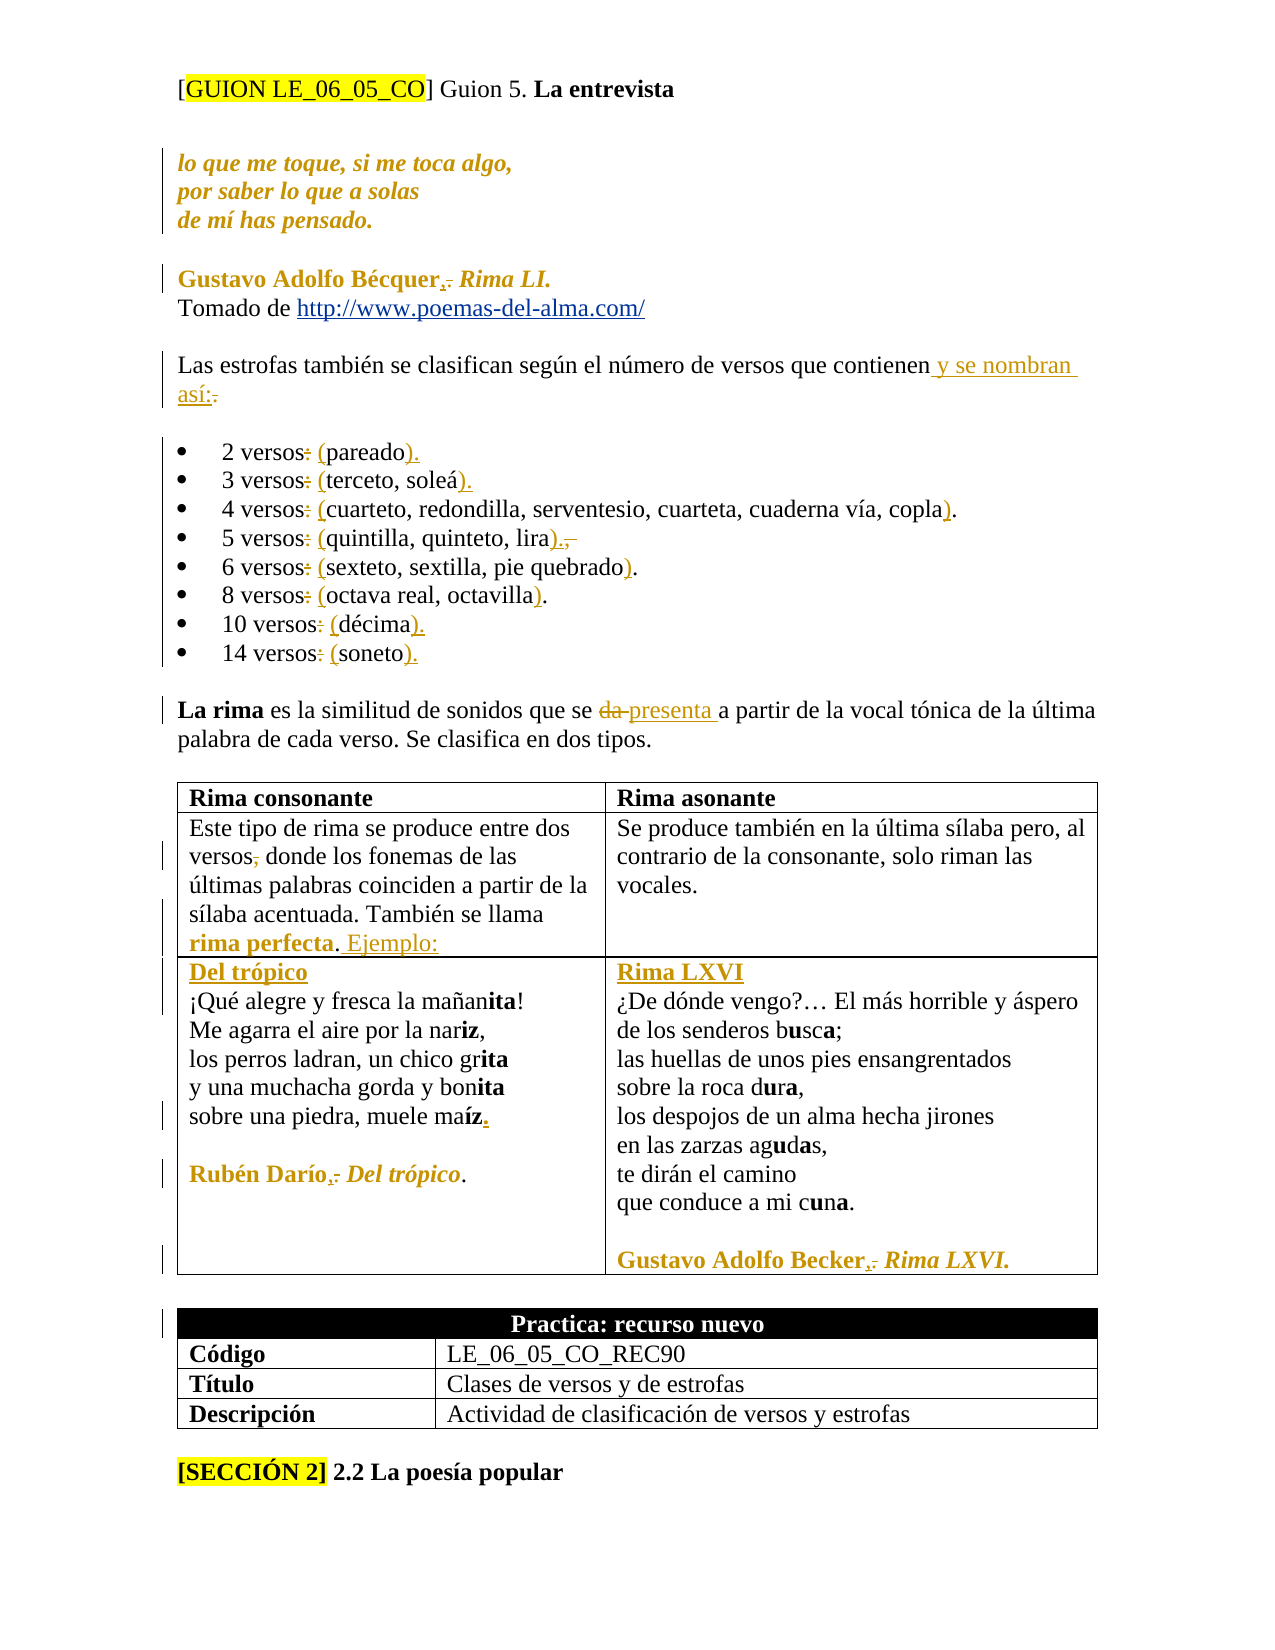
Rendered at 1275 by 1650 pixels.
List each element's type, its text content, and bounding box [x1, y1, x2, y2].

table_cell ¿De dónde vengo?… El más horrible y áspero de los senderos busca; las huellas de unos pies ensangrentados sobre la roca dura, los despojos de un alma hecha jirones en las zarzas agudas, te dirán el camino que conduce a mi cuna. Gustavo Adolfo Becker Rima LXVI. [606, 958, 1097, 1274]
list 14 versos soneto [177, 638, 1098, 667]
text Tomado de http://www.poemas-del-alma.com/ [177, 293, 1098, 322]
list 10 versos décima [177, 609, 1098, 638]
table_cell Clases de versos y de estrofas [436, 1369, 1097, 1398]
list 2 versos pareado [177, 437, 1098, 466]
table_cell Actividad de clasificación de versos y estrofas [436, 1399, 1097, 1427]
list 5 versos quintilla, quinteto, lira [177, 523, 1098, 552]
table_cell LE_06_05_CO_REC90 [436, 1339, 1097, 1368]
table_header Rima consonante [178, 783, 605, 812]
table_cell Este tipo de rima se produce entre dos versos donde los fonemas de las últimas palabras coinciden a partir de la sílaba acentuada. También se llama rima perfecta. [178, 813, 605, 956]
text Las estrofas también se clasifican según el número de versos que contienen [177, 351, 1098, 408]
list 8 versos octava real, octavilla. [177, 581, 1098, 609]
table_cell Código [178, 1339, 435, 1368]
list 4 versos cuarteto, redondilla, serventesio, cuarteta, cuaderna vía, copla. [177, 494, 1098, 523]
text [SECCIÓN 2] 2.2 La poesía popular [327, 1457, 1098, 1486]
table_cell Se produce también en la última sílaba pero, al contrario de la consonante, solo riman las vocales. [606, 813, 1097, 956]
table_cell ¡Qué alegre y fresca la mañanita! Me agarra el aire por la nariz, los perros ladran, un chico grita y una muchacha gorda y bonita sobre una piedra, muele maíz Rubén Darío Del trópico. [178, 958, 605, 1274]
table_header Rima asonante [606, 783, 1097, 812]
table_cell Título [178, 1369, 435, 1398]
list 3 versos terceto, soleá [177, 466, 1098, 494]
table_cell Descripción [178, 1399, 435, 1427]
table_header Practica: recurso nuevo [178, 1309, 1097, 1338]
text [177, 148, 1098, 264]
text Gustavo Adolfo Bécquer Rima LI. [177, 264, 1098, 293]
list 6 versos sexteto, sextilla, pie quebrado. [177, 552, 1098, 581]
text La rima es la similitud de sonidos que se a partir de la vocal tónica de la última palabra de cada verso. Se clasifica en dos tipos. [177, 696, 1098, 753]
